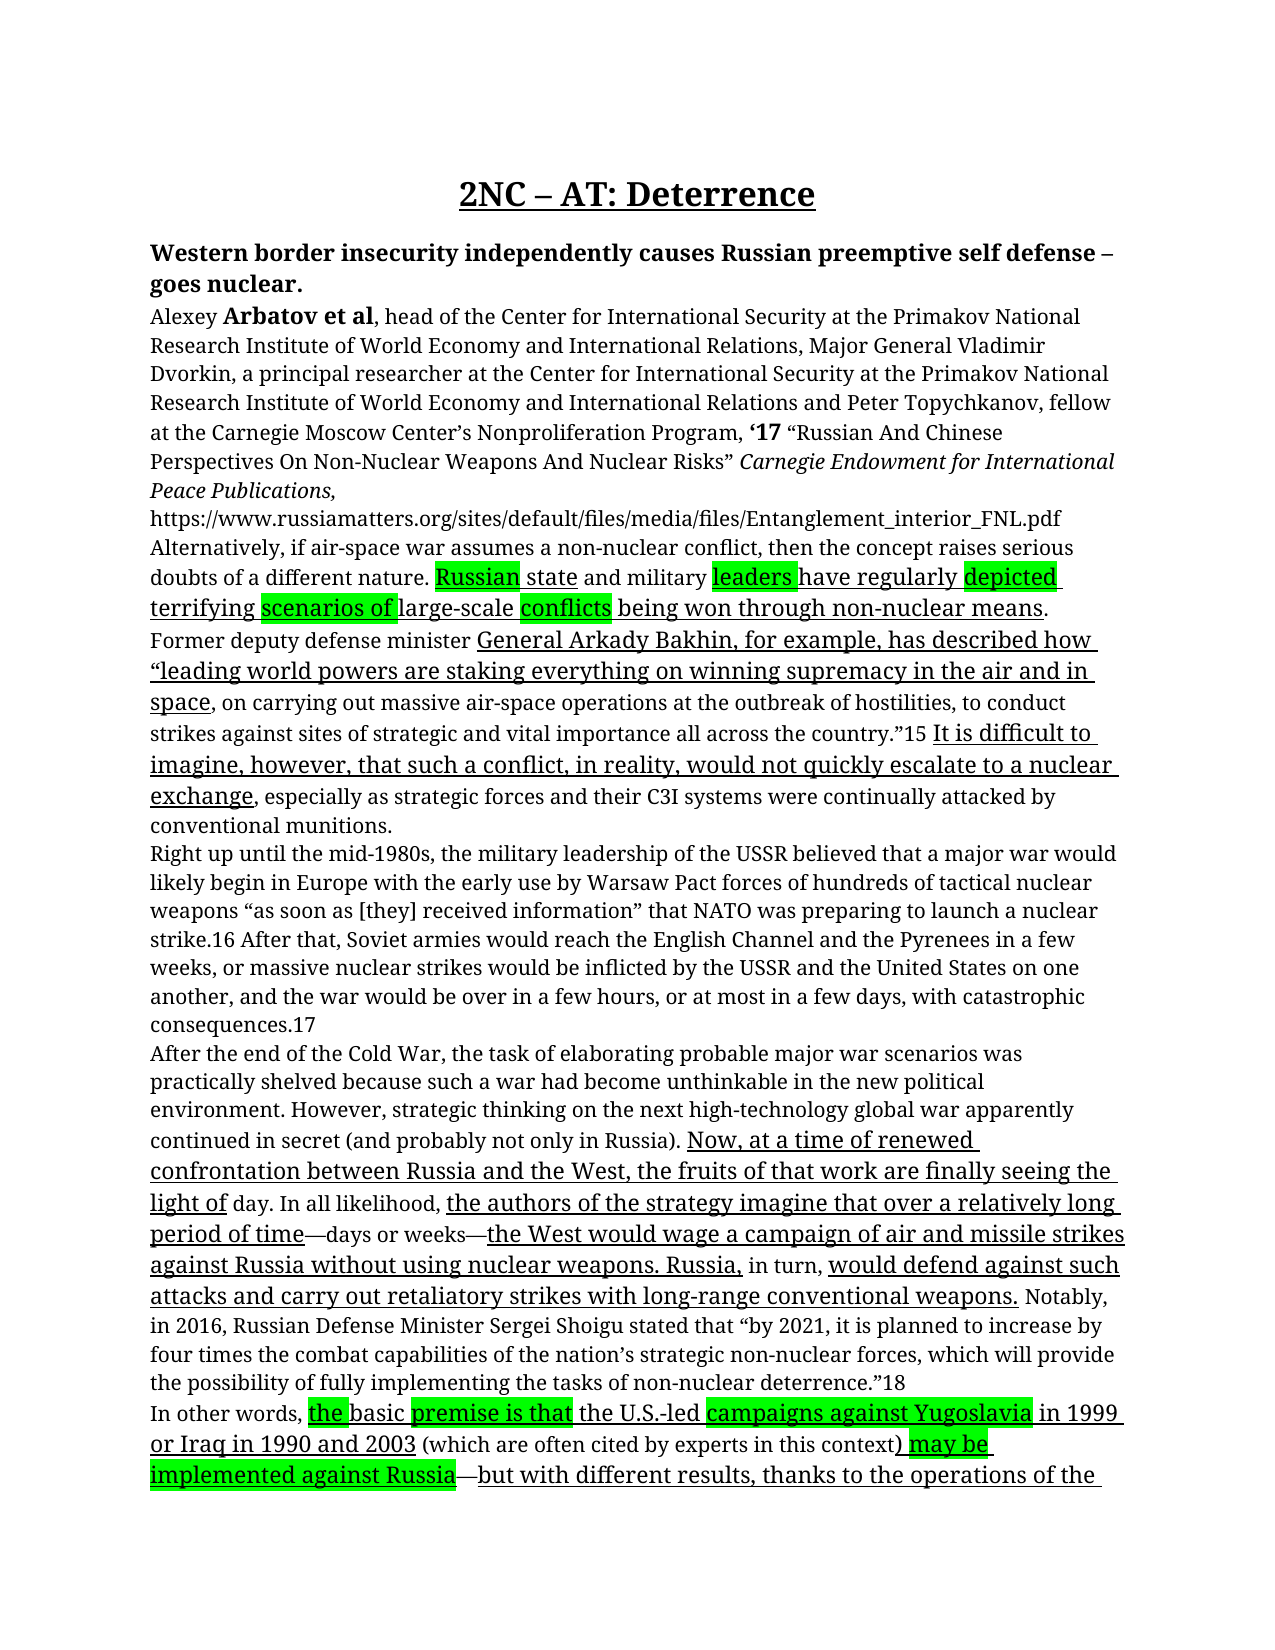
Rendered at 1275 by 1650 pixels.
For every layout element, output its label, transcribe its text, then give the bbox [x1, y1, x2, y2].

text Western border insecurity independently causes Russian preemptive self defense – goes nuclear. [150, 237, 1125, 299]
text Alexey Arbatov et al, head of the Center for International Security at the Primakov National Research Institute of World Economy and International Relations, Major General Vladimir Dvorkin, a principal researcher at the Center for International Security at the Primakov National Research Institute of World Economy and International Relations and Peter Topychkanov, fellow at the Carnegie Moscow Center’s Nonproliferation Program, ‘17 “Russian And Chinese Perspectives On Non-Nuclear Weapons And Nuclear Risks” Carnegie Endowment for International Peace Publications, https://www.russiamatters.org/sites/default/files/media/files/Entanglement_interior_FNL.pdf [150, 299, 1125, 533]
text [150, 1397, 1125, 1491]
text Right up until the mid-1980s, the military leadership of the USSR believed that a major war would likely begin in Europe with the early use by Warsaw Pact forces of hundreds of tactical nuclear weapons “as soon as [they] received information” that NATO was preparing to launch a nuclear strike.16 After that, Soviet armies would reach the English Channel and the Pyrenees in a few weeks, or massive nuclear strikes would be inflicted by the USSR and the United States on one another, and the war would be over in a few hours, or at most in a few days, with catastrophic consequences.17 [150, 839, 1125, 1039]
text Alternatively, if air-space war assumes a non-nuclear conflict, then the concept raises serious doubts of a different nature. Russian state and military leaders have regularly depicted terrifying scenarios of large-scale conflicts being won through non-nuclear means. Former deputy defense minister General Arkady Bakhin, for example, has described how “leading world powers are staking everything on winning supremacy in the air and in space, on carrying out massive air-space operations at the outbreak of hostilities, to conduct strikes against sites of strategic and vital importance all across the country.”15 It is difficult to imagine, however, that such a conflict, in reality, would not quickly escalate to a nuclear exchange, especially as strategic forces and their C3I systems were continually attacked by conventional munitions. [150, 533, 1125, 839]
text 2NC – AT: Deterrence [150, 171, 1125, 216]
text After the end of the Cold War, the task of elaborating probable major war scenarios was practically shelved because such a war had become unthinkable in the new political environment. However, strategic thinking on the next high-technology global war apparently continued in secret (and probably not only in Russia). Now, at a time of renewed confrontation between Russia and the West, the fruits of that work are finally seeing the light of day. In all likelihood, the authors of the strategy imagine that over a relatively long period of time—days or weeks—the West would wage a campaign of air and missile strikes against Russia without using nuclear weapons. Russia, in turn, would defend against such attacks and carry out retaliatory strikes with long-range conventional weapons. Notably, in 2016, Russian Defense Minister Sergei Shoigu stated that “by 2021, it is planned to increase by four times the combat capabilities of the nation’s strategic non-nuclear forces, which will provide the possibility of fully implementing the tasks of non-nuclear deterrence.”18 [150, 1039, 1125, 1397]
